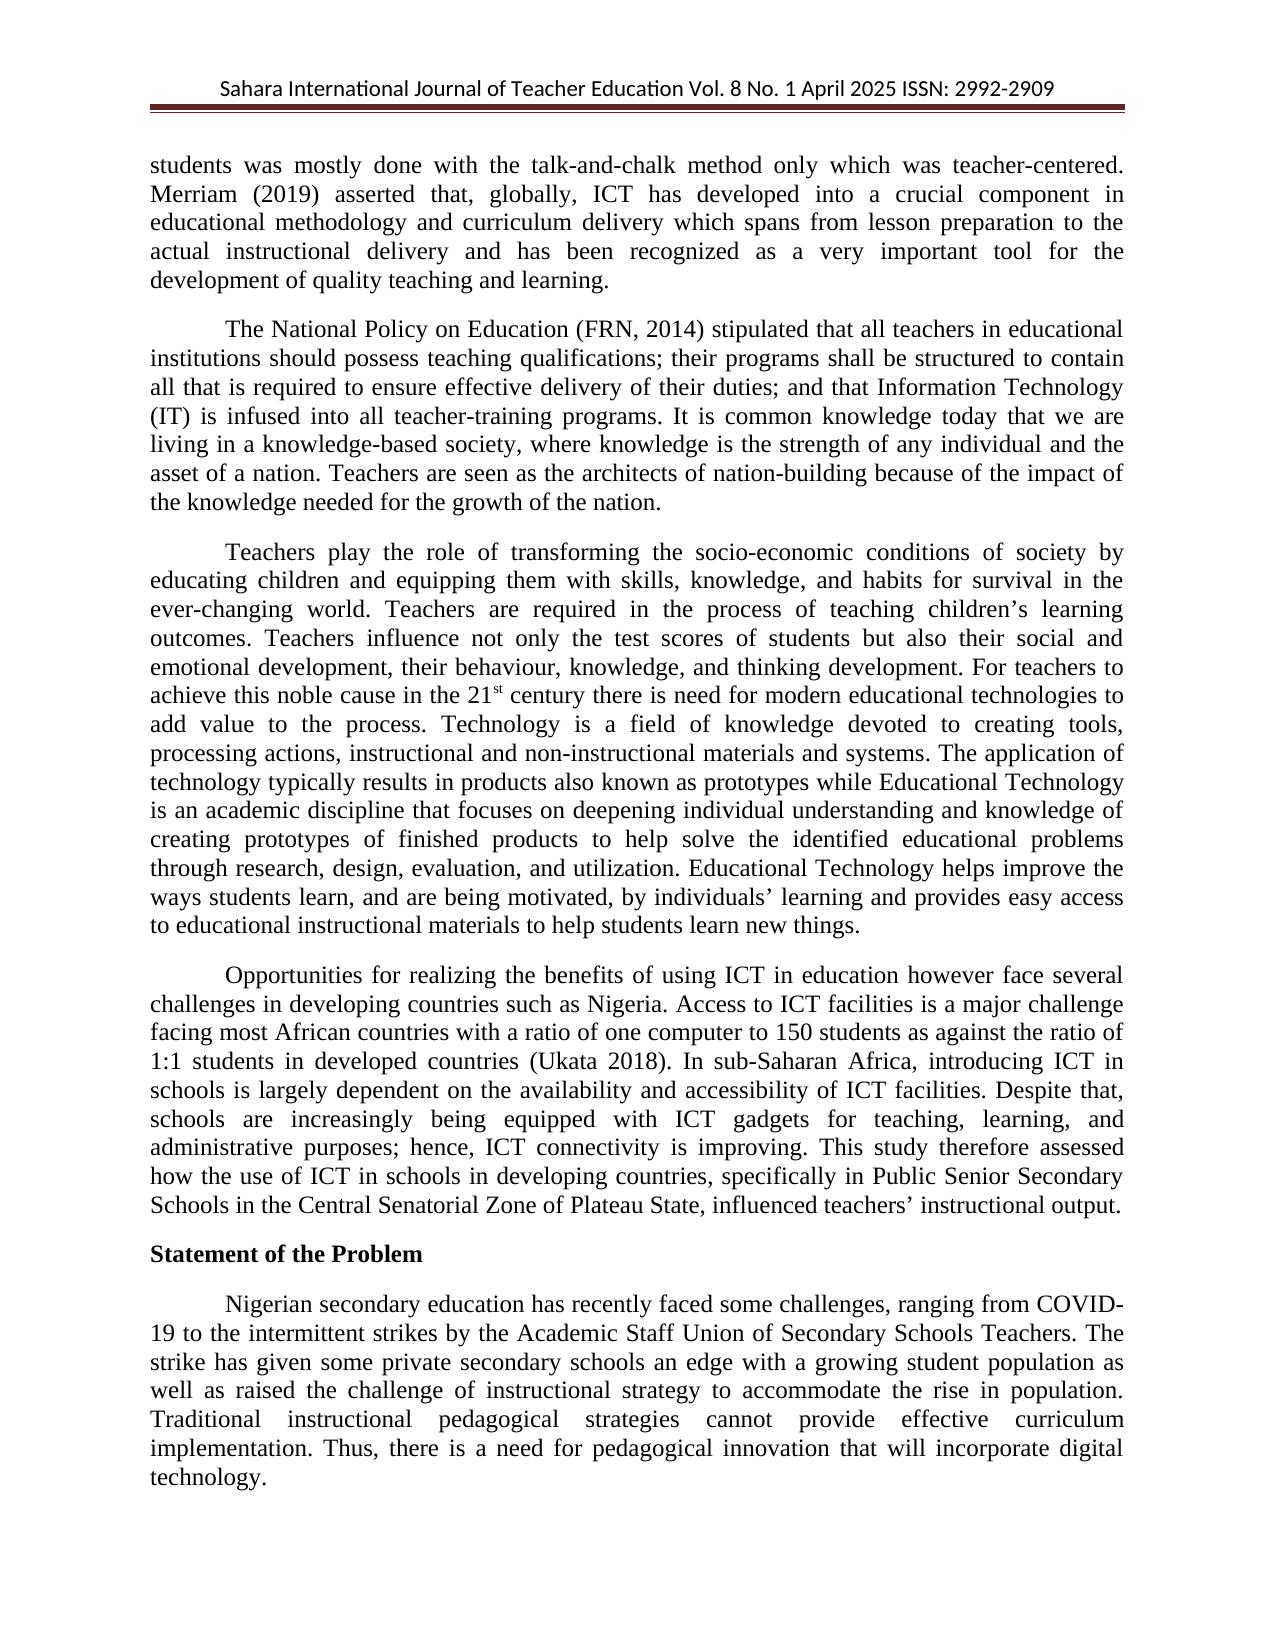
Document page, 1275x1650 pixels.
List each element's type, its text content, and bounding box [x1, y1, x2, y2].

text The National Policy on Education (FRN, 2014) stipulated that all teachers in educational institutions should possess teaching qualifications; their programs shall be structured to contain all that is required to ensure effective delivery of their duties; and that Information Technology (IT) is infused into all teacher-training programs. It is common knowledge today that we are living in a knowledge-based society, where knowledge is the strength of any individual and the asset of a nation. Teachers are seen as the architects of nation-building because of the impact of the knowledge needed for the growth of the nation. [150, 314, 1125, 516]
text Opportunities for realizing the benefits of using ICT in education however face several challenges in developing countries such as Nigeria. Access to ICT facilities is a major challenge facing most African countries with a ratio of one computer to 150 students as against the ratio of 1:1 students in developed countries (Ukata 2018). In sub-Saharan Africa, introducing ICT in schools is largely dependent on the availability and accessibility of ICT facilities. Despite that, schools are increasingly being equipped with ICT gadgets for teaching, learning, and administrative purposes; hence, ICT connectivity is improving. This study therefore assessed how the use of ICT in schools in developing countries, specifically in Public Senior Secondary Schools in the Central Senatorial Zone of Plateau State, influenced teachers’ instructional output. [150, 960, 1125, 1219]
text Nigerian secondary education has recently faced some challenges, ranging from COVID-19 to the intermittent strikes by the Academic Staff Union of Secondary Schools Teachers. The strike has given some private secondary schools an edge with a growing student population as well as raised the challenge of instructional strategy to accommodate the rise in population. Traditional instructional pedagogical strategies cannot provide effective curriculum implementation. Thus, there is a need for pedagogical innovation that will incorporate digital technology. [150, 1289, 1125, 1490]
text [150, 150, 1125, 294]
text Teachers play the role of transforming the socio-economic conditions of society by educating children and equipping them with skills, knowledge, and habits for survival in the ever-changing world. Teachers are required in the process of teaching children’s learning outcomes. Teachers influence not only the test scores of students but also their social and emotional development, their behaviour, knowledge, and thinking development. For teachers to achieve this noble cause in the 21st century there is need for modern educational technologies to add value to the process. Technology is a field of knowledge devoted to creating tools, processing actions, instructional and non-instructional materials and systems. The application of technology typically results in products also known as prototypes while Educational Technology is an academic discipline that focuses on deepening individual understanding and knowledge of creating prototypes of finished products to help solve the identified educational problems through research, design, evaluation, and utilization. Educational Technology helps improve the ways students learn, and are being motivated, by individuals’ learning and provides easy access to educational instructional materials to help students learn new things. [150, 537, 1125, 939]
text Statement of the Problem [150, 1239, 1125, 1268]
